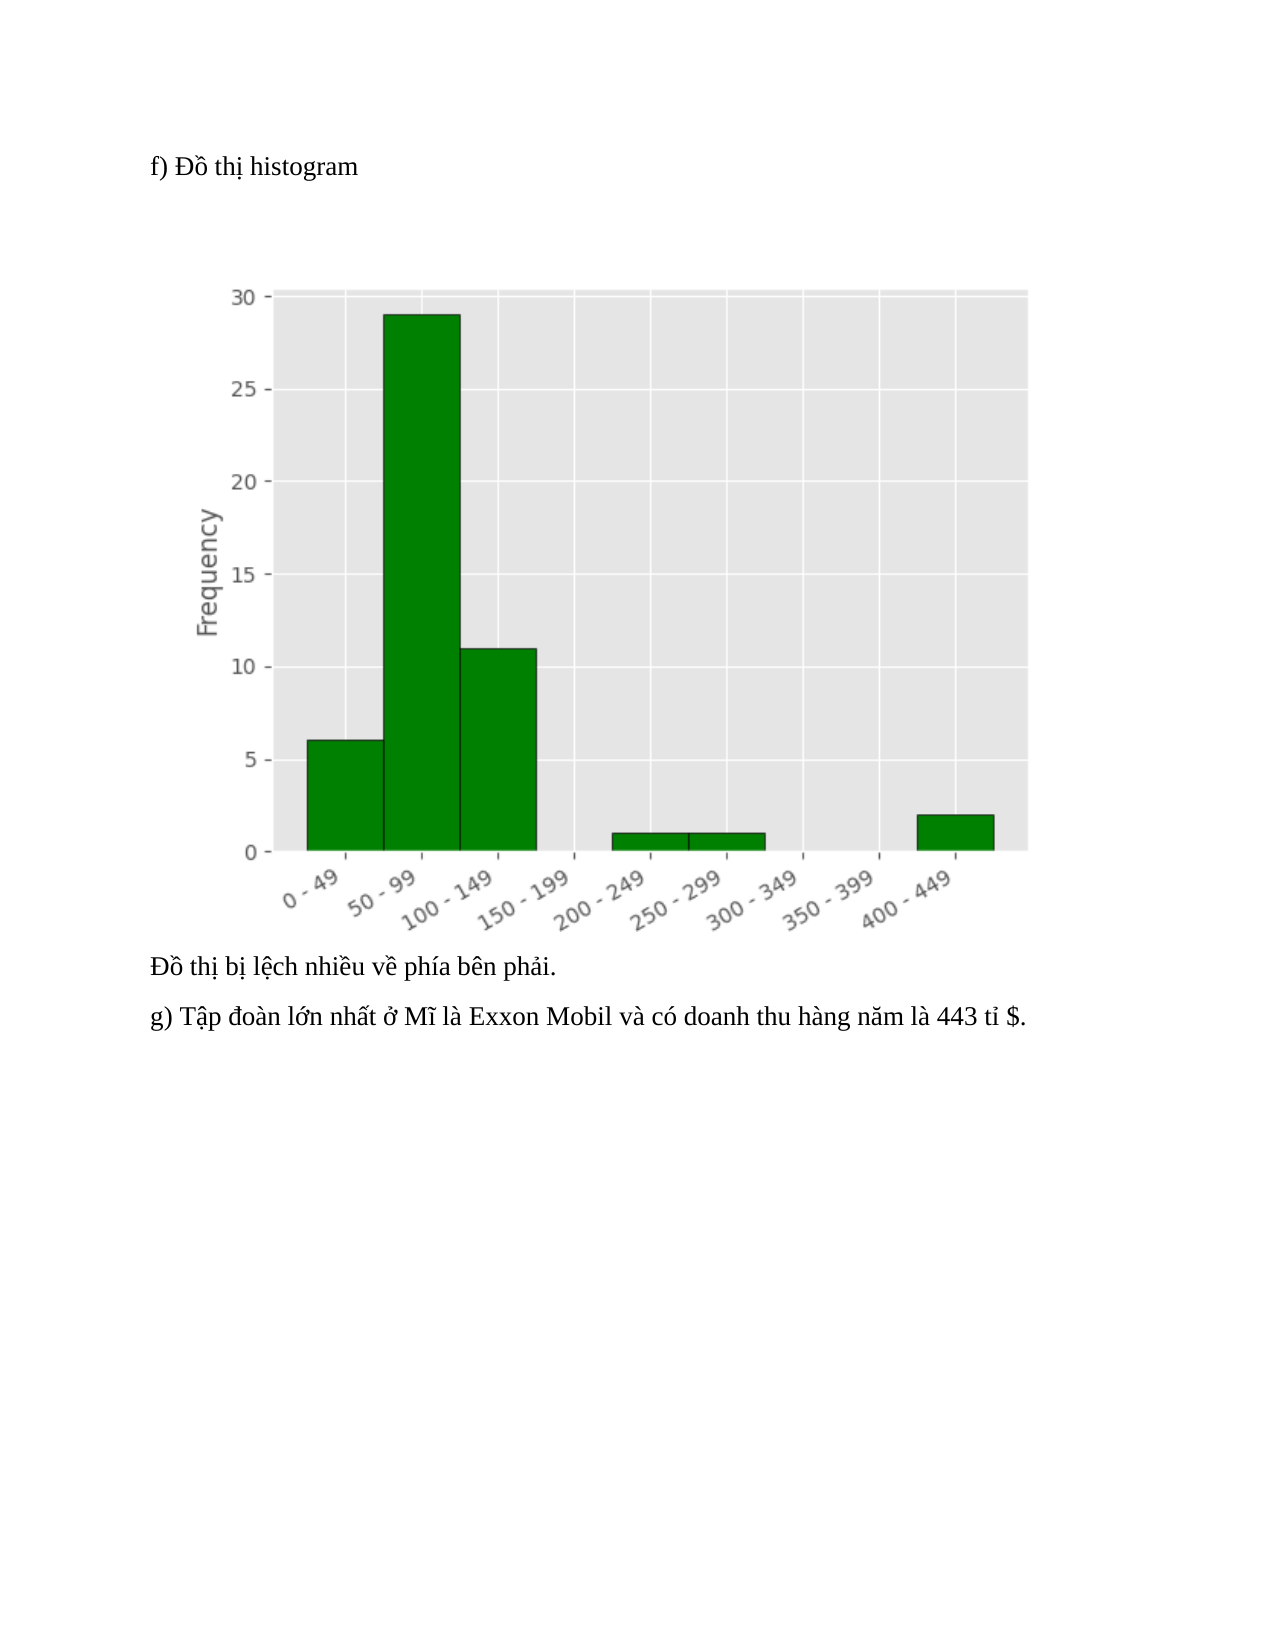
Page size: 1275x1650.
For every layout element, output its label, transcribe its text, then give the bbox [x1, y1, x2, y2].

text Đồ thị bị lệch nhiều về phía bên phải. [150, 950, 1125, 981]
text g) Tập đoàn lớn nhất ở Mĩ là Exxon Mobil và có doanh thu hàng năm là 443 tỉ $. [150, 1001, 1125, 1032]
text f) Đồ thị histogram [150, 150, 1125, 181]
picture [150, 200, 1125, 932]
